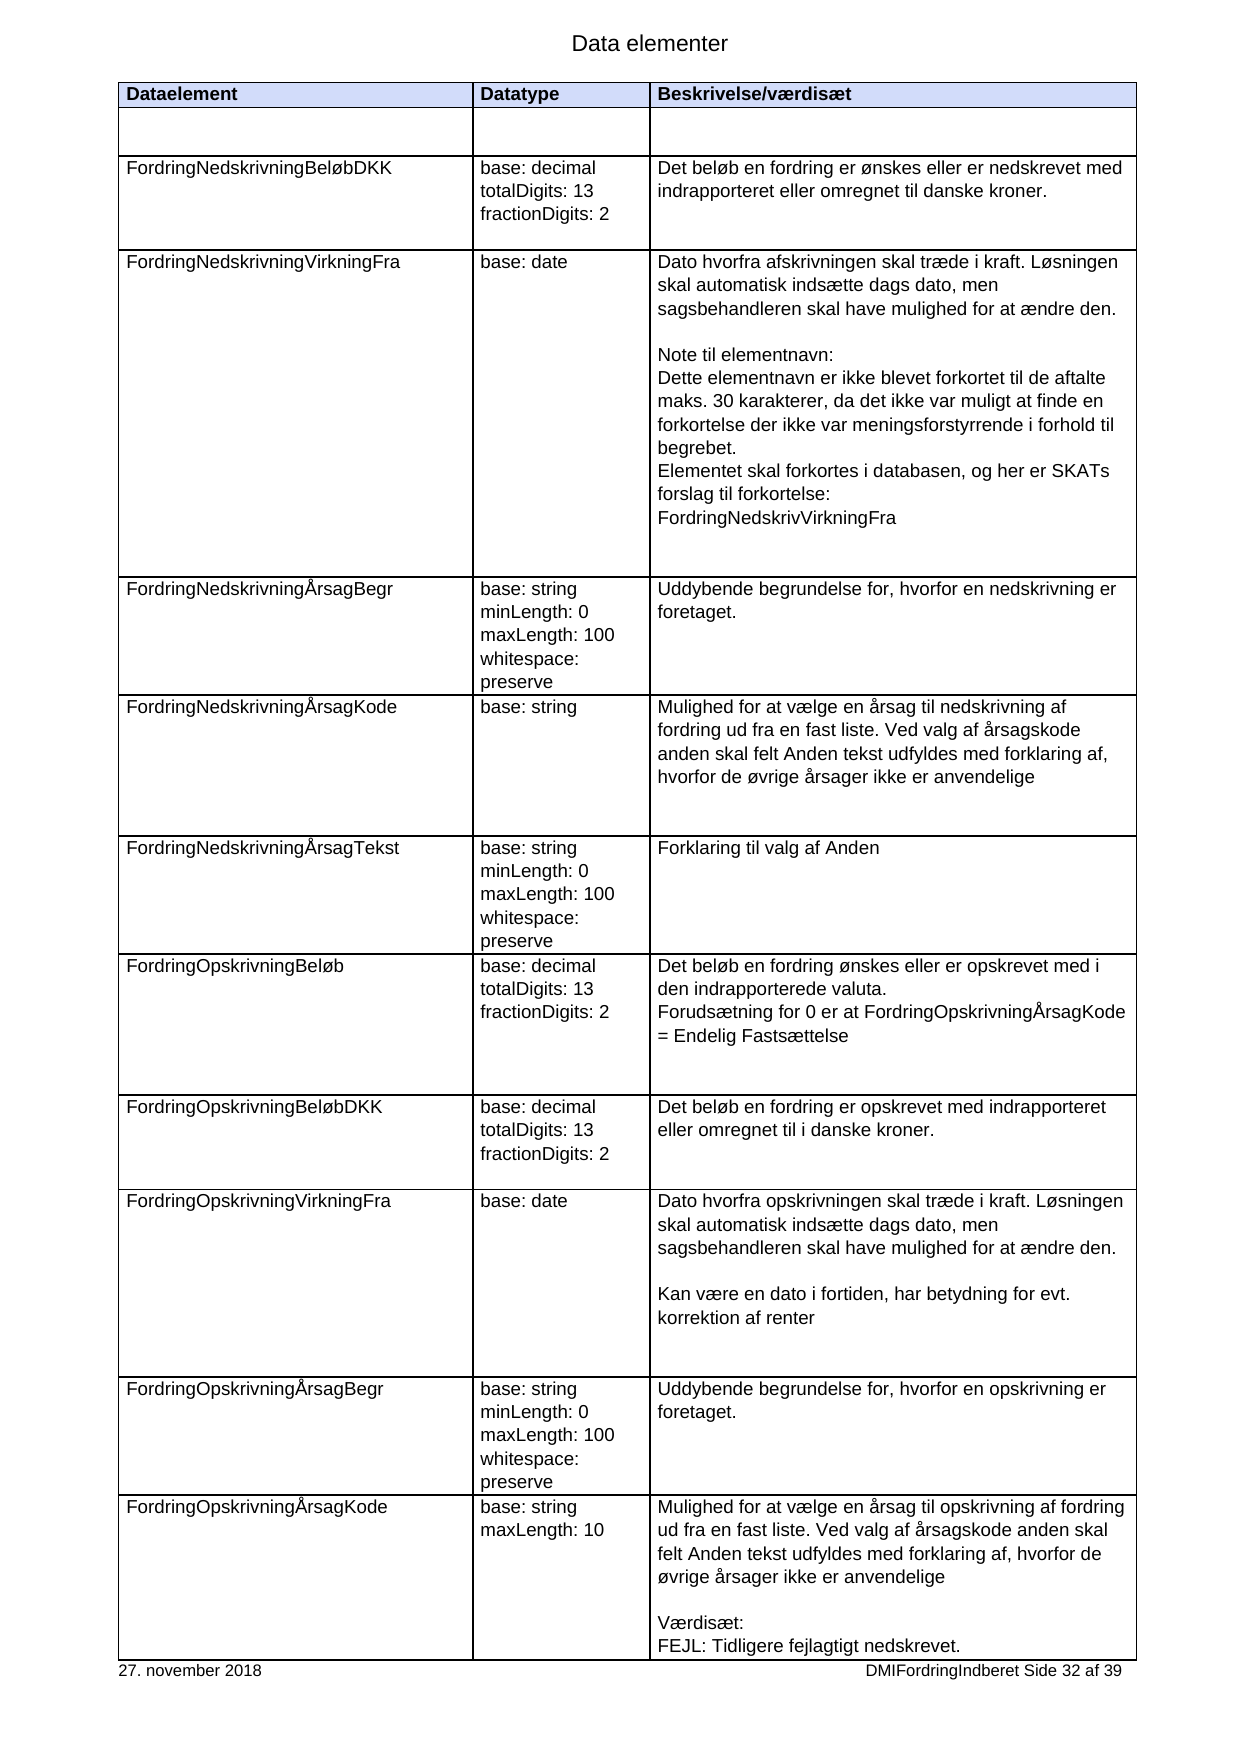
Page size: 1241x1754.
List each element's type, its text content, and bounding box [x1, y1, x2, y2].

table_cell Uddybende begrundelse for, hvorfor en opskrivning er foretaget. [651, 1378, 1136, 1494]
table_cell FordringNedskrivningÅrsagKode [119, 696, 472, 835]
table_header Datatype [474, 83, 649, 107]
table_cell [651, 1496, 1136, 1659]
table_cell base: string minLength: 0 maxLength: 100 whitespace: preserve [474, 578, 649, 694]
table_cell FordringNedskrivningÅrsagTekst [119, 837, 472, 953]
table_cell FordringNedskrivningVirkningFra [119, 251, 472, 576]
table_cell Uddybende begrundelse for, hvorfor en nedskrivning er foretaget. [651, 578, 1136, 694]
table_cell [119, 108, 472, 155]
table_header Beskrivelse/værdisæt [651, 83, 1136, 107]
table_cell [474, 108, 649, 155]
table_cell Dato hvorfra opskrivningen skal træde i kraft. Løsningen skal automatisk indsætte dags dato, men sagsbehandleren skal have mulighed for at ændre den. Kan være en dato i fortiden, har betydning for evt. korrektion af renter [651, 1190, 1136, 1376]
table_cell FordringNedskrivningBeløbDKK [119, 157, 472, 249]
table_cell base: date [474, 251, 649, 576]
table_cell Mulighed for at vælge en årsag til nedskrivning af fordring ud fra en fast liste. Ved valg af årsagskode anden skal felt Anden tekst udfyldes med forklaring af, hvorfor de øvrige årsager ikke er anvendelige [651, 696, 1136, 835]
table_cell base: string [474, 696, 649, 835]
table_cell base: date [474, 1190, 649, 1376]
table_cell FordringOpskrivningBeløb [119, 955, 472, 1094]
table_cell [119, 1496, 472, 1659]
table_cell Det beløb en fordring er ønskes eller er nedskrevet med indrapporteret eller omregnet til danske kroner. [651, 157, 1136, 249]
table_header Dataelement [119, 83, 472, 107]
table_cell Det beløb en fordring er opskrevet med indrapporteret eller omregnet til i danske kroner. [651, 1096, 1136, 1189]
table_cell FordringOpskrivningVirkningFra [119, 1190, 472, 1376]
table_cell Det beløb en fordring ønskes eller er opskrevet med i den indrapporterede valuta. Forudsætning for 0 er at FordringOpskrivningÅrsagKode = Endelig Fastsættelse [651, 955, 1136, 1094]
table_cell base: decimal totalDigits: 13 fractionDigits: 2 [474, 955, 649, 1094]
table_cell base: string minLength: 0 maxLength: 100 whitespace: preserve [474, 1378, 649, 1494]
table_cell FordringOpskrivningBeløbDKK [119, 1096, 472, 1189]
table_cell base: decimal totalDigits: 13 fractionDigits: 2 [474, 157, 649, 249]
table_cell FordringNedskrivningÅrsagBegr [119, 578, 472, 694]
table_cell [474, 1496, 649, 1659]
table_cell Dato hvorfra afskrivningen skal træde i kraft. Løsningen skal automatisk indsætte dags dato, men sagsbehandleren skal have mulighed for at ændre den. Note til elementnavn: Dette elementnavn er ikke blevet forkortet til de aftalte maks. 30 karakterer, da det ikke var muligt at finde en forkortelse der ikke var meningsforstyrrende i forhold til begrebet. Elementet skal forkortes i databasen, og her er SKATs forslag til forkortelse: FordringNedskrivVirkningFra [651, 251, 1136, 576]
table_cell FordringOpskrivningÅrsagBegr [119, 1378, 472, 1494]
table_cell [651, 108, 1136, 155]
table_cell base: decimal totalDigits: 13 fractionDigits: 2 [474, 1096, 649, 1189]
table_cell base: string minLength: 0 maxLength: 100 whitespace: preserve [474, 837, 649, 953]
table_cell Forklaring til valg af Anden [651, 837, 1136, 953]
